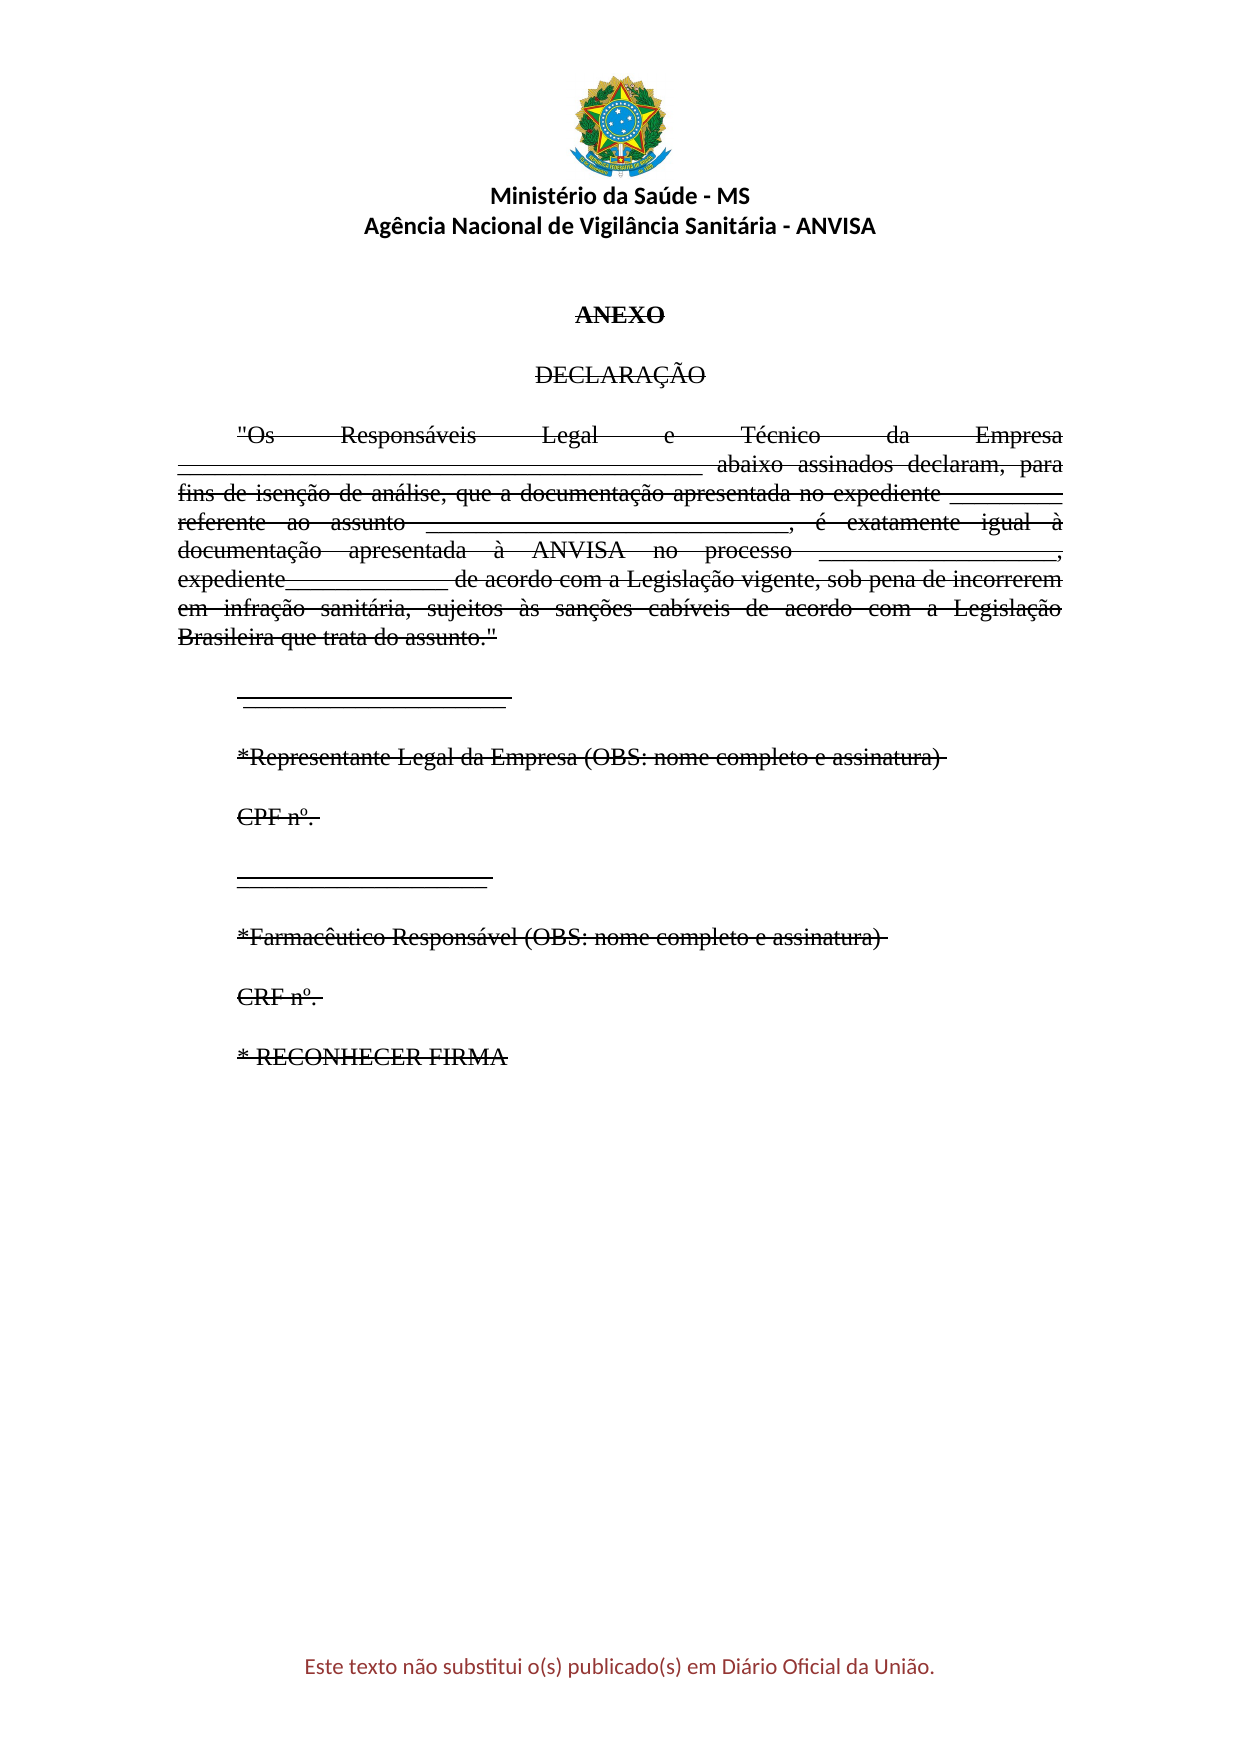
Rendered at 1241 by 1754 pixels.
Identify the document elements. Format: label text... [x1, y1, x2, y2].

text * RECONHECER FIRMA [177, 1042, 1063, 1070]
text CRF nº. [177, 982, 1063, 1010]
text ANEXO [177, 300, 1063, 329]
text "Os Responsáveis Legal e Técnico da Empresa __________________________________________ abaixo assinados declaram, para fins de isenção de análise, que a documentação apresentada no expediente _________ referente ao assunto _____________________________, é exatamente igual à documentação apresentada à ANVISA no processo ___________________, expediente_____________ de acordo com a Legislação vigente, sob pena de incorrerem em infração sanitária, sujeitos às sanções cabíveis de acordo com a Legislação Brasileira que trata do assunto." [177, 581, 1063, 650]
text *Representante Legal da Empresa (OBS: nome completo e assinatura) [177, 742, 1063, 770]
text DECLARAÇÃO [177, 360, 1063, 389]
text ____________________ [177, 862, 1063, 890]
text "Os Responsáveis Legal e Técnico da Empresa __________________________________________ abaixo assinados declaram, para fins de isenção de análise, que a documentação apresentada no expediente _________ referente ao assunto _____________________________, é exatamente igual à documentação apresentada à ANVISA no processo ___________________, expediente_____________ de acordo com a Legislação vigente, sob pena de incorrerem em infração sanitária, sujeitos às sanções cabíveis de acordo com a Legislação Brasileira que trata do assunto." [177, 420, 1063, 465]
text *Farmacêutico Responsável (OBS: nome completo e assinatura) [177, 922, 1063, 950]
text CPF nº. [177, 802, 1063, 830]
text _____________________ [177, 682, 1063, 710]
picture [566, 73, 674, 180]
